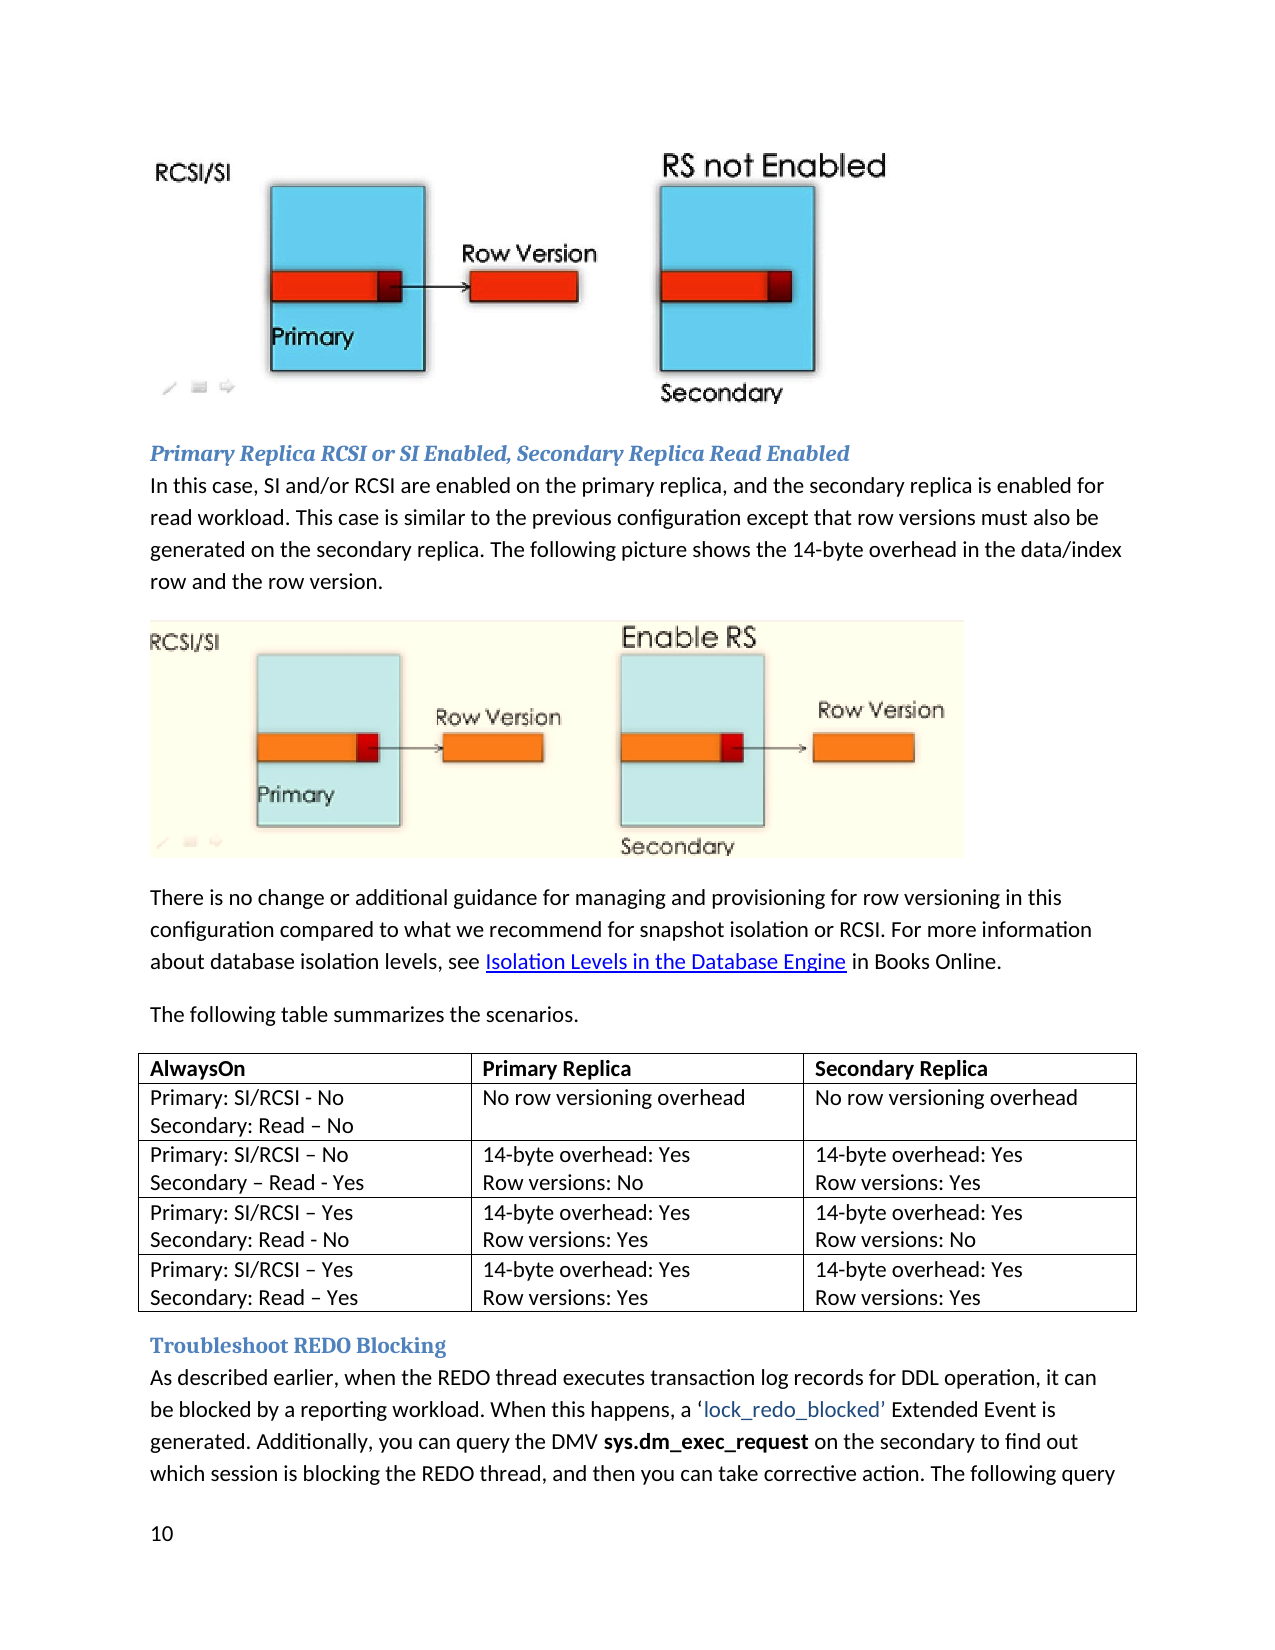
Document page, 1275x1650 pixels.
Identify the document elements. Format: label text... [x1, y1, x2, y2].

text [150, 1363, 1125, 1487]
table_cell 14-byte overhead: Yes Row versions: Yes [804, 1255, 1136, 1311]
text There is no change or additional guidance for managing and provisioning for row versioning in this configuration compared to what we recommend for snapshot isolation or RCSI. For more information about database isolation levels, see Isolation Levels in the Database Engine in Books Online. [150, 883, 1125, 975]
table_header Primary Replica [472, 1054, 803, 1082]
table_cell 14-byte overhead: Yes Row versions: No [472, 1141, 803, 1197]
subtitle Primary Replica RCSI or SI Enabled, Secondary Replica Read Enabled [150, 441, 1125, 467]
table_cell Primary: SI/RCSI – Yes Secondary: Read – Yes [139, 1255, 471, 1311]
table_header Secondary Replica [804, 1054, 1136, 1082]
table_cell 14-byte overhead: Yes Row versions: Yes [472, 1255, 803, 1311]
text In this case, SI and/or RCSI are enabled on the primary replica, and the secondary replica is enabled for read workload. This case is similar to the previous configuration except that row versions must also be generated on the secondary replica. The following picture shows the 14-byte overhead in the data/index row and the row version. [150, 471, 1125, 595]
table_cell 14-byte overhead: Yes Row versions: No [804, 1198, 1136, 1254]
table_cell 14-byte overhead: Yes Row versions: Yes [804, 1141, 1136, 1197]
text The following table summarizes the scenarios. [150, 1000, 1125, 1028]
table_cell Primary: SI/RCSI - No Secondary: Read – No [139, 1084, 471, 1139]
table_cell Primary: SI/RCSI – Yes Secondary: Read - No [139, 1198, 471, 1254]
subtitle Troubleshoot REDO Blocking [150, 1333, 1125, 1359]
table_header AlwaysOn [139, 1054, 471, 1082]
table_cell No row versioning overhead [472, 1084, 803, 1139]
table_cell No row versioning overhead [804, 1084, 1136, 1139]
picture [150, 150, 897, 416]
table_cell Primary: SI/RCSI – No Secondary – Read - Yes [139, 1141, 471, 1197]
table_cell 14-byte overhead: Yes Row versions: Yes [472, 1198, 803, 1254]
picture [150, 620, 965, 858]
